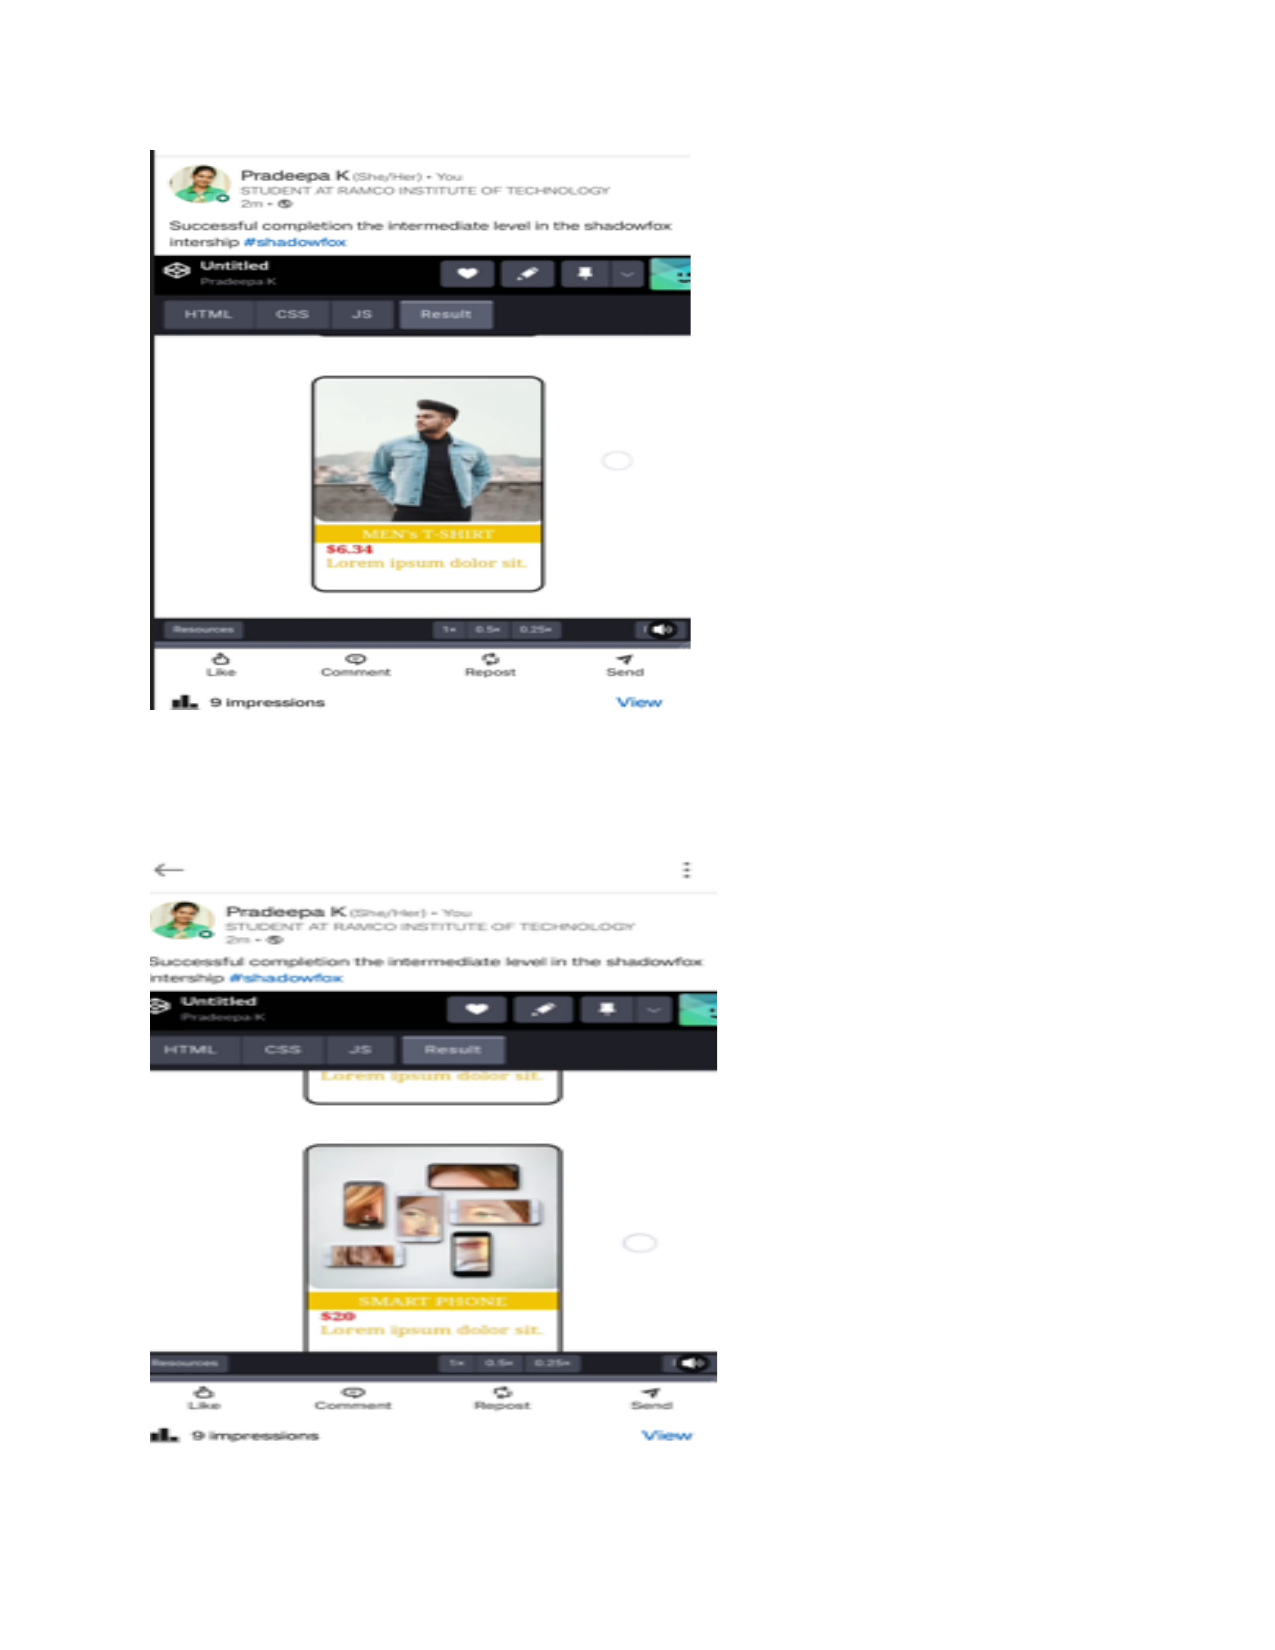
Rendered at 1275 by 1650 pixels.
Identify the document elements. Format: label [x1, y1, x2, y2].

picture [150, 150, 691, 710]
picture [150, 854, 718, 1455]
